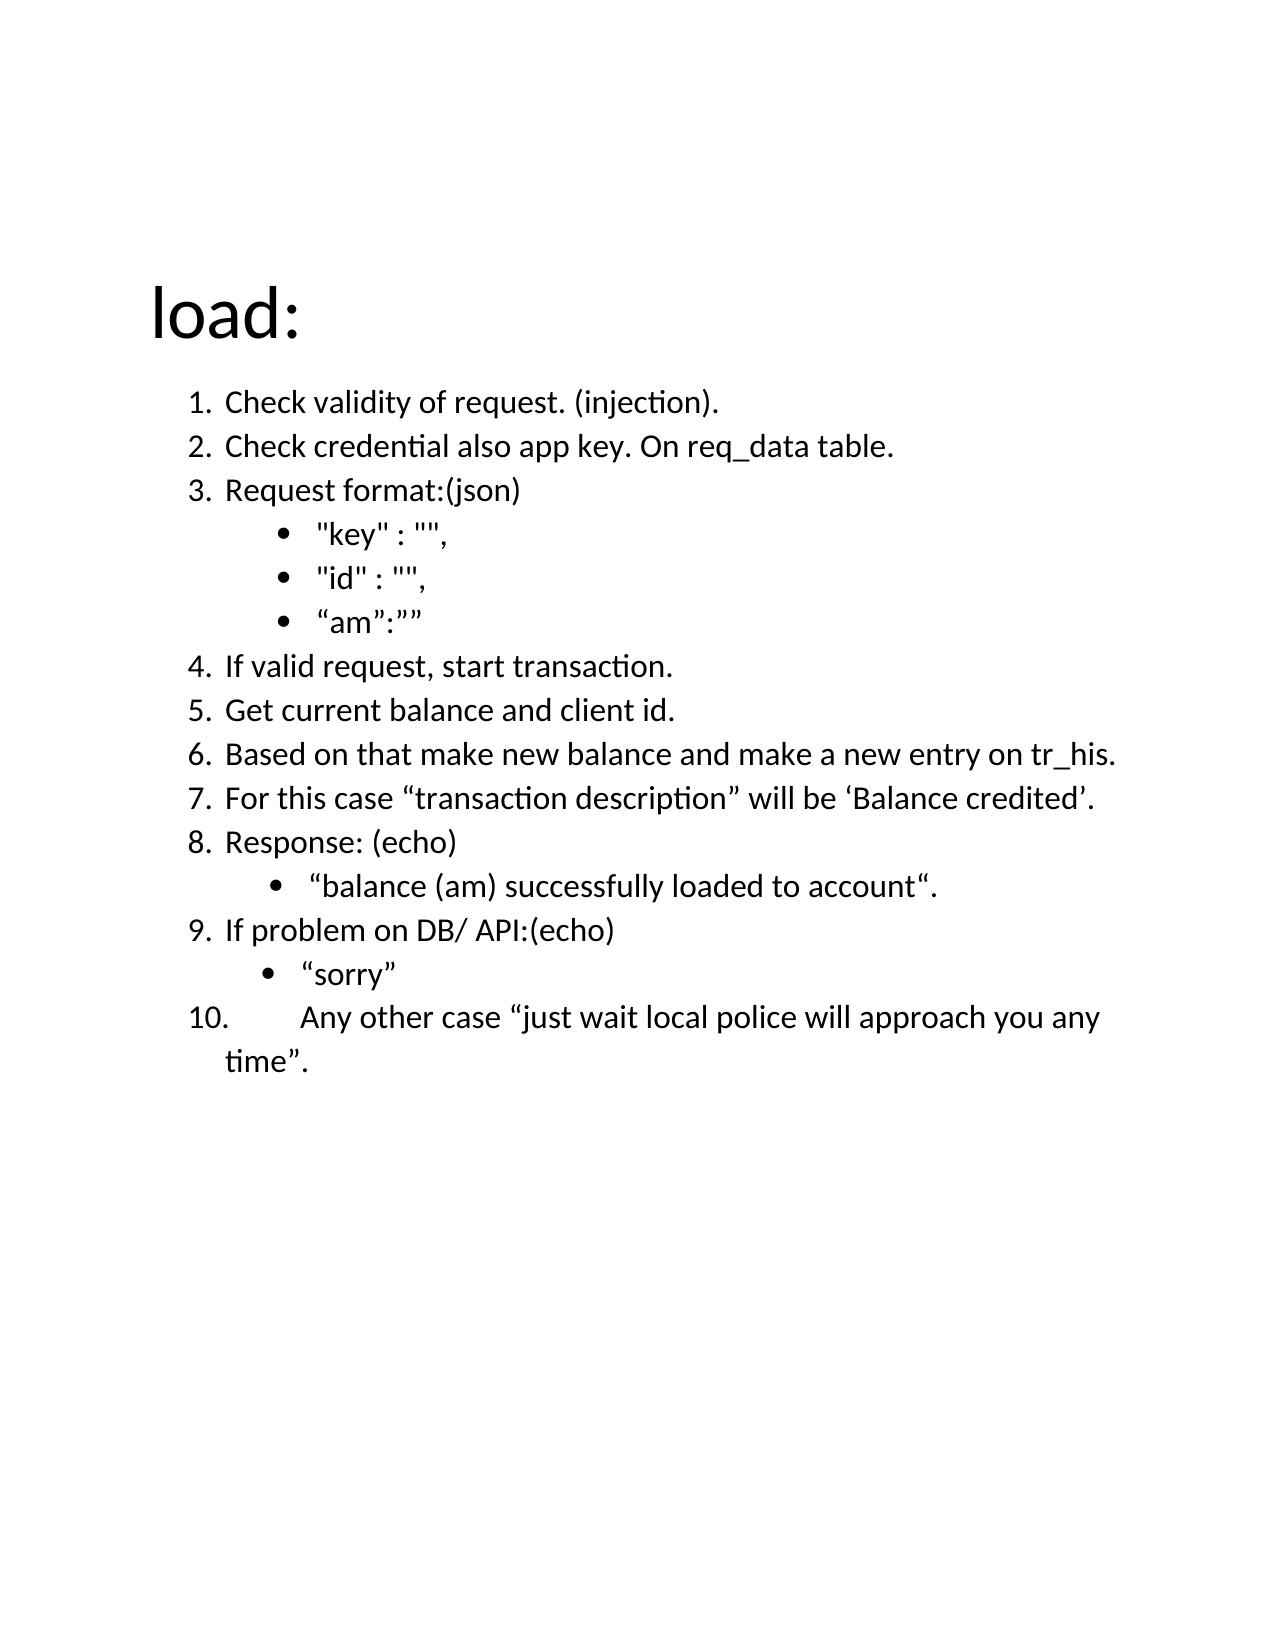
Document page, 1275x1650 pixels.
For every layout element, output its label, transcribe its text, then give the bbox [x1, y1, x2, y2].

list If valid request, start transaction. [187, 645, 1125, 686]
list Request format:(json) [187, 469, 1125, 510]
list Check credential also app key. On req_data table. [187, 425, 1125, 466]
list Based on that make new balance and make a new entry on tr_his. [187, 733, 1125, 773]
list "key" : "", [278, 513, 1125, 554]
list Response: (echo) [187, 821, 1125, 861]
list If problem on DB/ API:(echo) [187, 908, 1125, 949]
list Any other case “just wait local police will approach you any time”. [187, 996, 1125, 1081]
list For this case “transaction description” will be ‘Balance credited’. [187, 777, 1125, 817]
text load: [150, 266, 1125, 357]
list Get current balance and client id. [187, 689, 1125, 729]
list “sorry” [262, 952, 1125, 993]
list “balance (am) successfully loaded to account“. [270, 864, 1125, 905]
list Check validity of request. (injection). [187, 381, 1125, 422]
list "id" : "", [278, 557, 1125, 598]
list “am”:”” [278, 601, 1125, 642]
